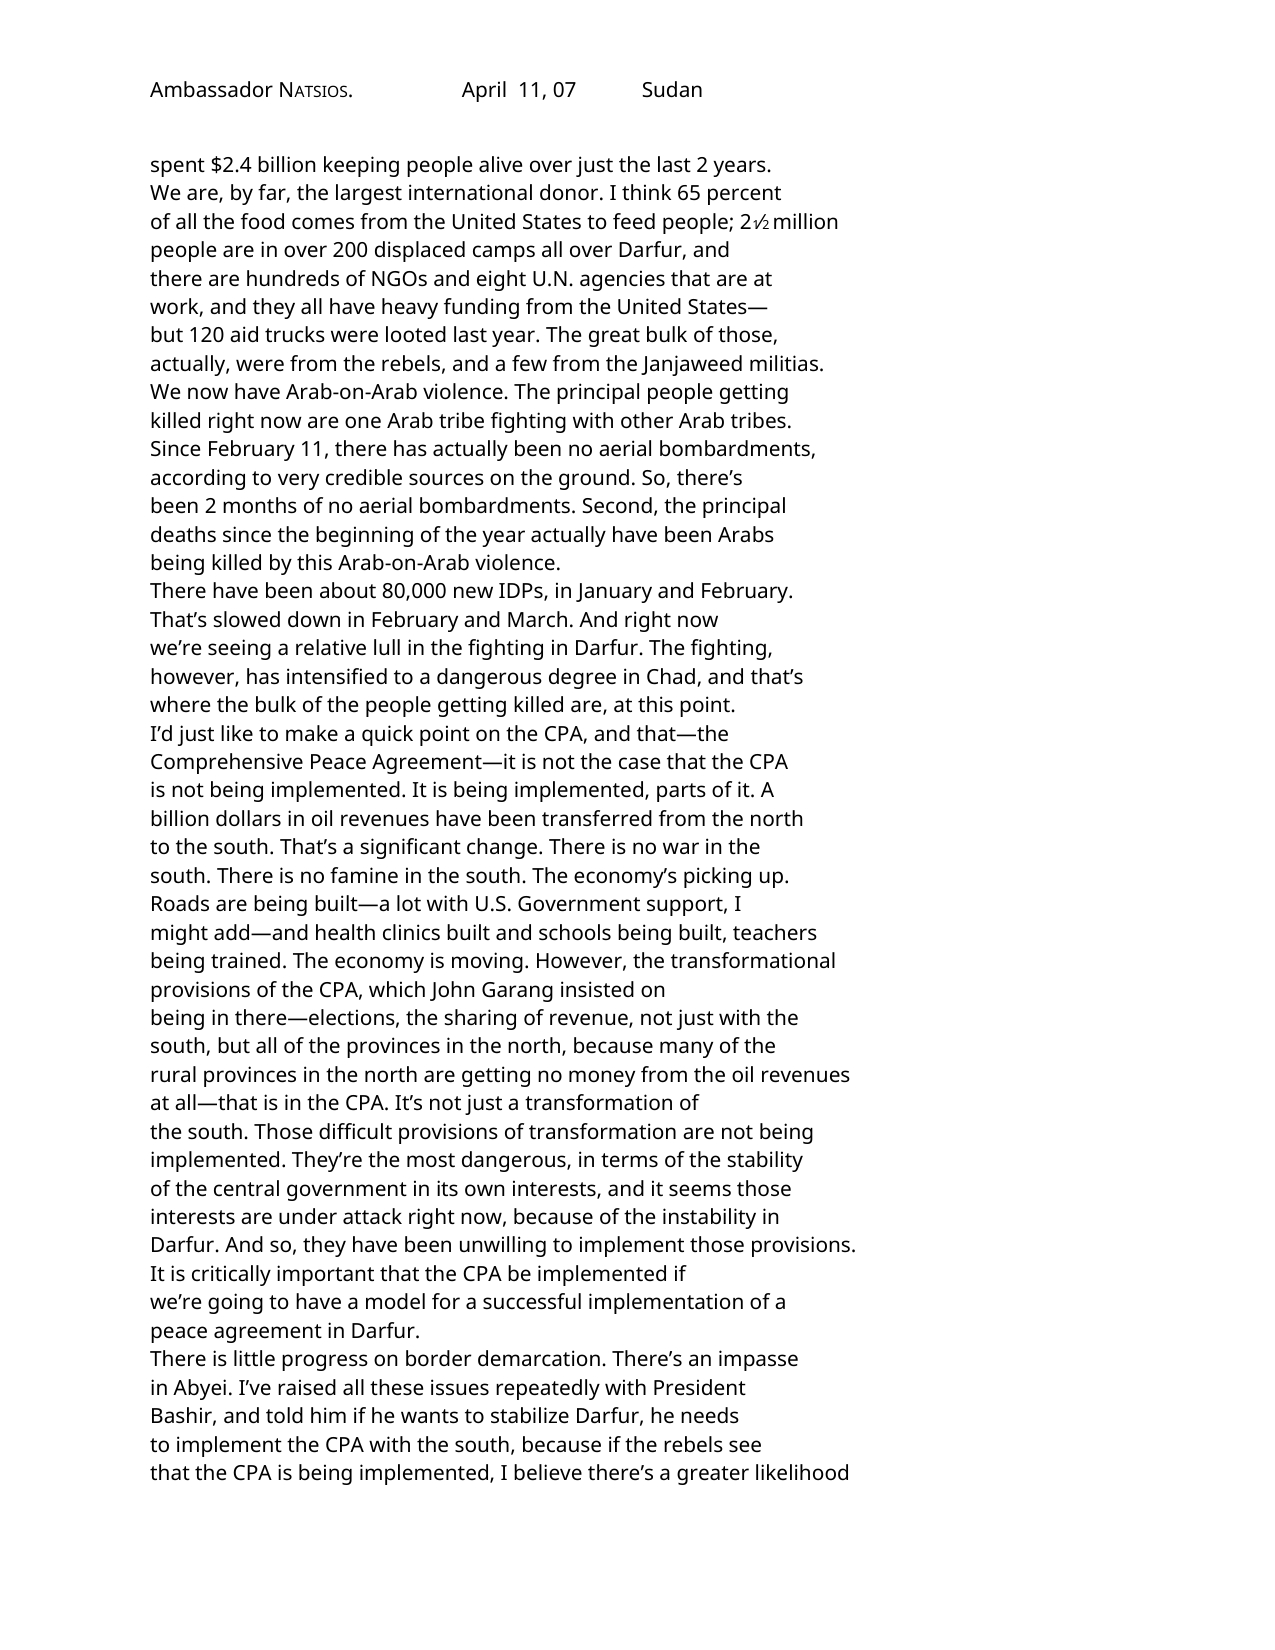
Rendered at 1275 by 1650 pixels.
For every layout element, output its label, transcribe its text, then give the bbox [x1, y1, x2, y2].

text provisions of the CPA, which John Garang insisted on [150, 975, 1125, 1003]
text Comprehensive Peace Agreement—it is not the case that the CPA [150, 747, 1125, 776]
text deaths since the beginning of the year actually have been Arabs [150, 520, 1125, 548]
text We now have Arab-on-Arab violence. The principal people getting [150, 377, 1125, 406]
text but 120 aid trucks were looted last year. The great bulk of those, [150, 321, 1125, 349]
text We are, by far, the largest international donor. I think 65 percent [150, 178, 1125, 207]
text Roads are being built—a lot with U.S. Government support, I [150, 889, 1125, 918]
text however, has intensified to a dangerous degree in Chad, and that’s [150, 662, 1125, 690]
text Since February 11, there has actually been no aerial bombardments, [150, 434, 1125, 463]
text That’s slowed down in February and March. And right now [150, 605, 1125, 633]
text actually, were from the rebels, and a few from the Janjaweed militias. [150, 349, 1125, 377]
text It is critically important that the CPA be implemented if [150, 1259, 1125, 1287]
text interests are under attack right now, because of the instability in [150, 1202, 1125, 1231]
text south. There is no famine in the south. The economy’s picking up. [150, 861, 1125, 889]
text according to very credible sources on the ground. So, there’s [150, 463, 1125, 491]
text being in there—elections, the sharing of revenue, not just with the [150, 1003, 1125, 1032]
text to the south. That’s a significant change. There is no war in the [150, 832, 1125, 861]
text been 2 months of no aerial bombardments. Second, the principal [150, 491, 1125, 520]
text implemented. They’re the most dangerous, in terms of the stability [150, 1145, 1125, 1174]
text peace agreement in Darfur. [150, 1316, 1125, 1344]
text There is little progress on border demarcation. There’s an impasse [150, 1344, 1125, 1373]
text work, and they all have heavy funding from the United States— [150, 292, 1125, 321]
text people are in over 200 displaced camps all over Darfur, and [150, 235, 1125, 264]
text we’re going to have a model for a successful implementation of a [150, 1287, 1125, 1316]
text rural provinces in the north are getting no money from the oil revenues [150, 1060, 1125, 1088]
text killed right now are one Arab tribe fighting with other Arab tribes. [150, 406, 1125, 434]
text being trained. The economy is moving. However, the transformational [150, 946, 1125, 975]
text that the CPA is being implemented, I believe there’s a greater likelihood [150, 1458, 1125, 1487]
text of all the food comes from the United States to feed people; 21⁄2 million [150, 207, 1125, 235]
text being killed by this Arab-on-Arab violence. [150, 548, 1125, 577]
text in Abyei. I’ve raised all these issues repeatedly with President [150, 1373, 1125, 1401]
text where the bulk of the people getting killed are, at this point. [150, 690, 1125, 719]
text of the central government in its own interests, and it seems those [150, 1174, 1125, 1202]
text Darfur. And so, they have been unwilling to implement those provisions. [150, 1231, 1125, 1259]
text at all—that is in the CPA. It’s not just a transformation of [150, 1088, 1125, 1117]
text the south. Those difficult provisions of transformation are not being [150, 1117, 1125, 1145]
text spent $2.4 billion keeping people alive over just the last 2 years. [150, 150, 1125, 178]
text I’d just like to make a quick point on the CPA, and that—the [150, 719, 1125, 747]
text there are hundreds of NGOs and eight U.N. agencies that are at [150, 264, 1125, 292]
text might add—and health clinics built and schools being built, teachers [150, 918, 1125, 946]
text south, but all of the provinces in the north, because many of the [150, 1032, 1125, 1060]
text There have been about 80,000 new IDPs, in January and February. [150, 577, 1125, 605]
text billion dollars in oil revenues have been transferred from the north [150, 804, 1125, 832]
text to implement the CPA with the south, because if the rebels see [150, 1430, 1125, 1458]
text is not being implemented. It is being implemented, parts of it. A [150, 776, 1125, 804]
text Bashir, and told him if he wants to stabilize Darfur, he needs [150, 1401, 1125, 1430]
text we’re seeing a relative lull in the fighting in Darfur. The fighting, [150, 633, 1125, 662]
